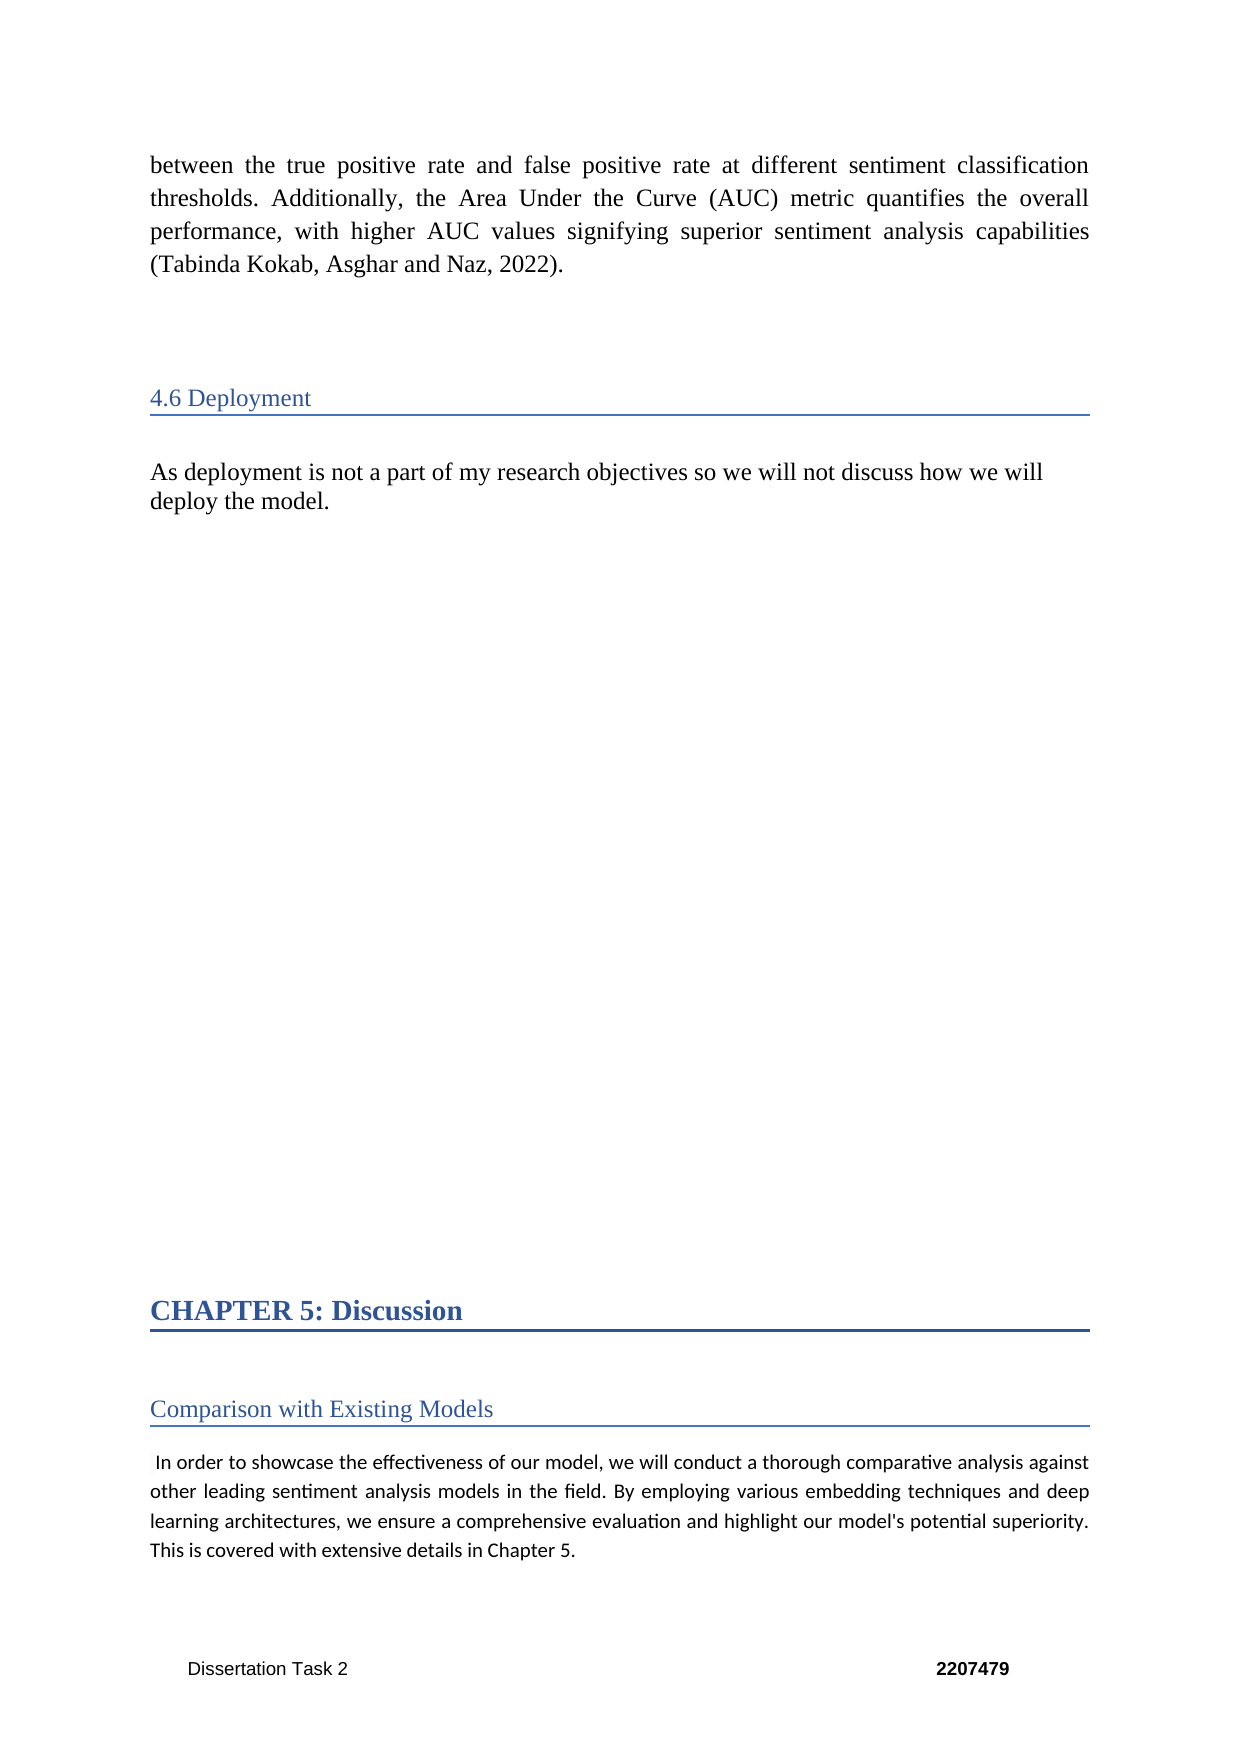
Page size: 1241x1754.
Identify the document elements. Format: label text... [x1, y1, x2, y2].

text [150, 150, 1090, 278]
text In order to showcase the effectiveness of our model, we will conduct a thorough comparative analysis against other leading sentiment analysis models in the field. By employing various embedding techniques and deep learning architectures, we ensure a comprehensive evaluation and highlight our model's potential superiority. This is covered with extensive details in Chapter 5. [150, 1449, 1090, 1562]
text As deployment is not a part of my research objectives so we will not discuss how we will deploy the model. [150, 457, 1090, 515]
subtitle Deployment [150, 383, 1090, 414]
subtitle CHAPTER 5: Discussion [150, 1293, 1090, 1329]
subtitle Comparison with Existing Models [150, 1394, 1090, 1425]
